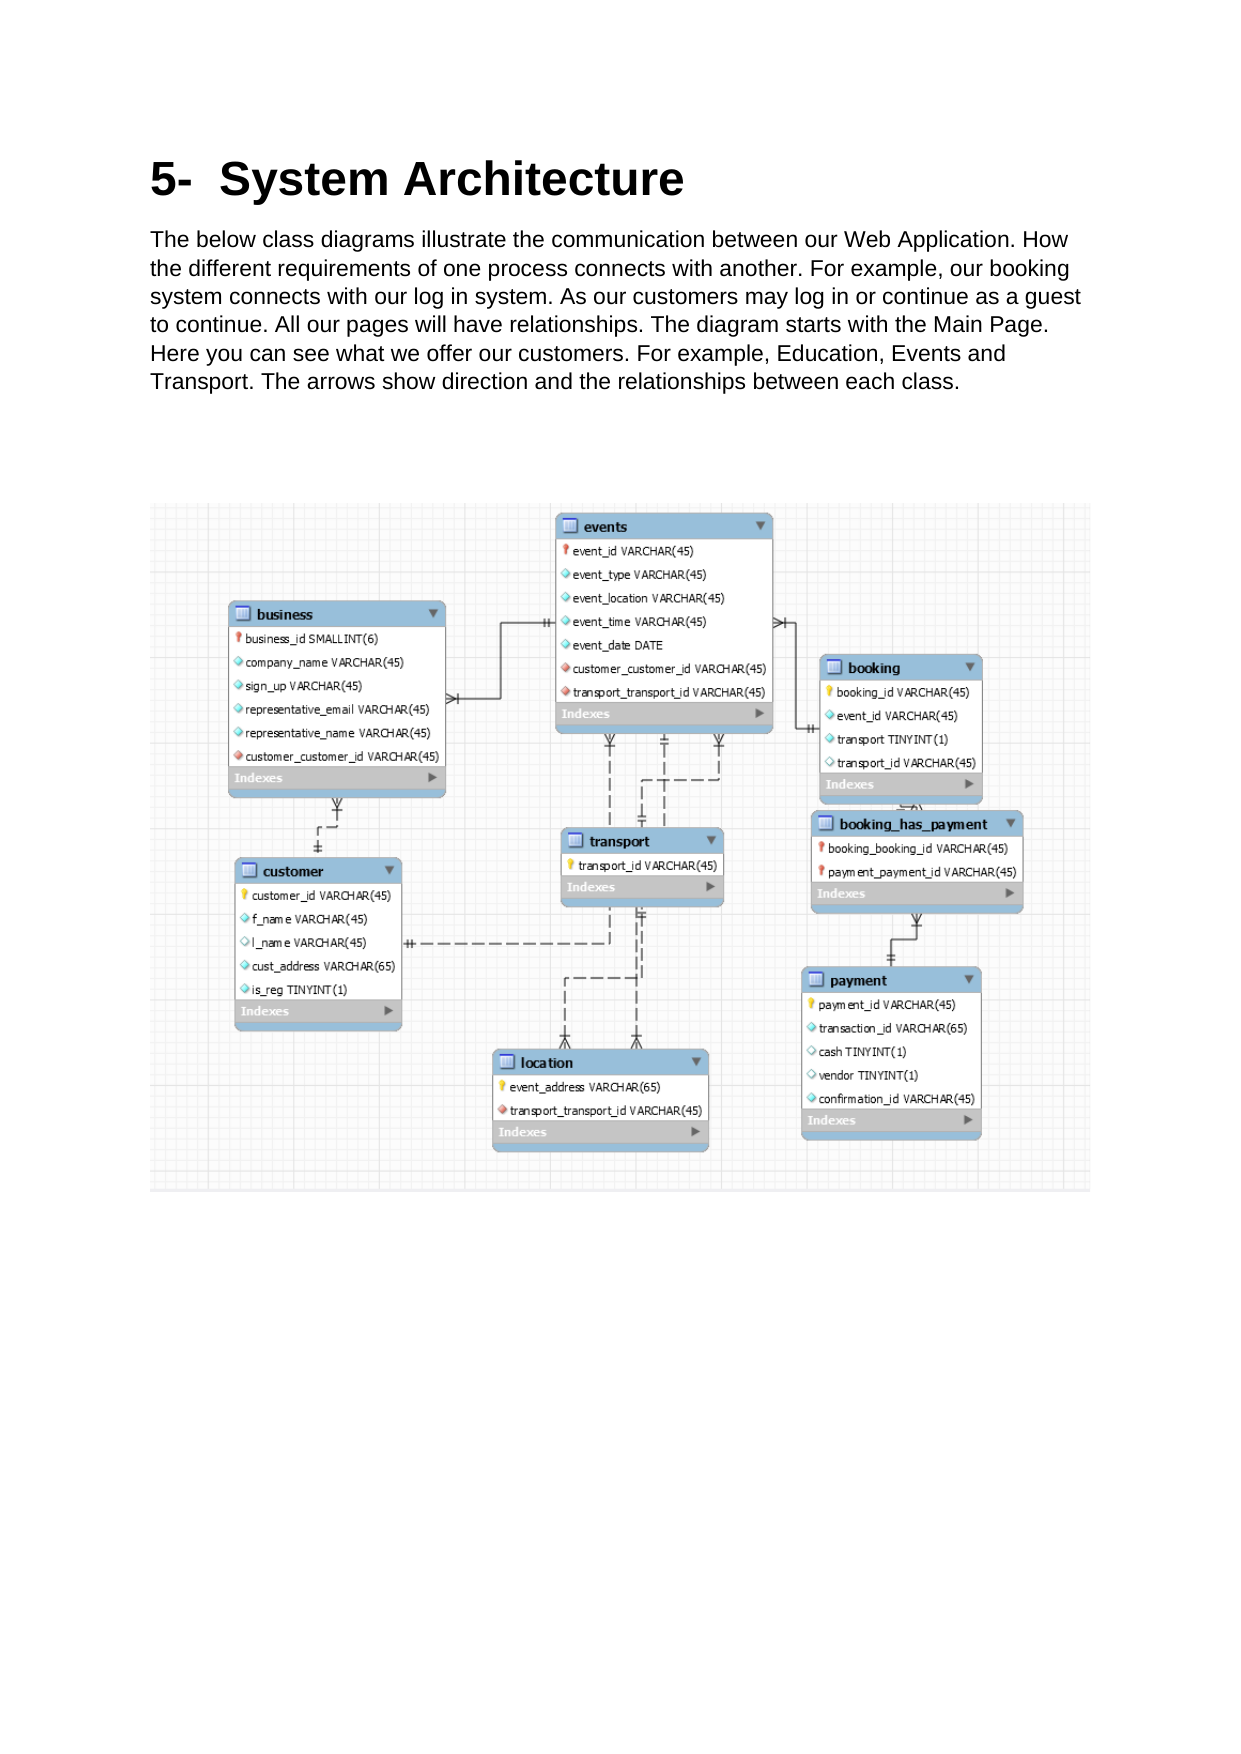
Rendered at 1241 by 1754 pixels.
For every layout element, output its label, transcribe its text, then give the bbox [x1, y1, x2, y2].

picture [150, 503, 1091, 1192]
text The below class diagrams illustrate the communication between our Web Application. How the different requirements of one process connects with another. For example, our booking system connects with our log in system. As our customers may log in or continue as a guest to continue. All our pages will have relationships. The diagram starts with the Main Page. Here you can see what we offer our customers. For example, Education, Events and Transport. The arrows show direction and the relationships between each class. [150, 226, 1090, 395]
text 5- System Architecture [150, 150, 1090, 205]
